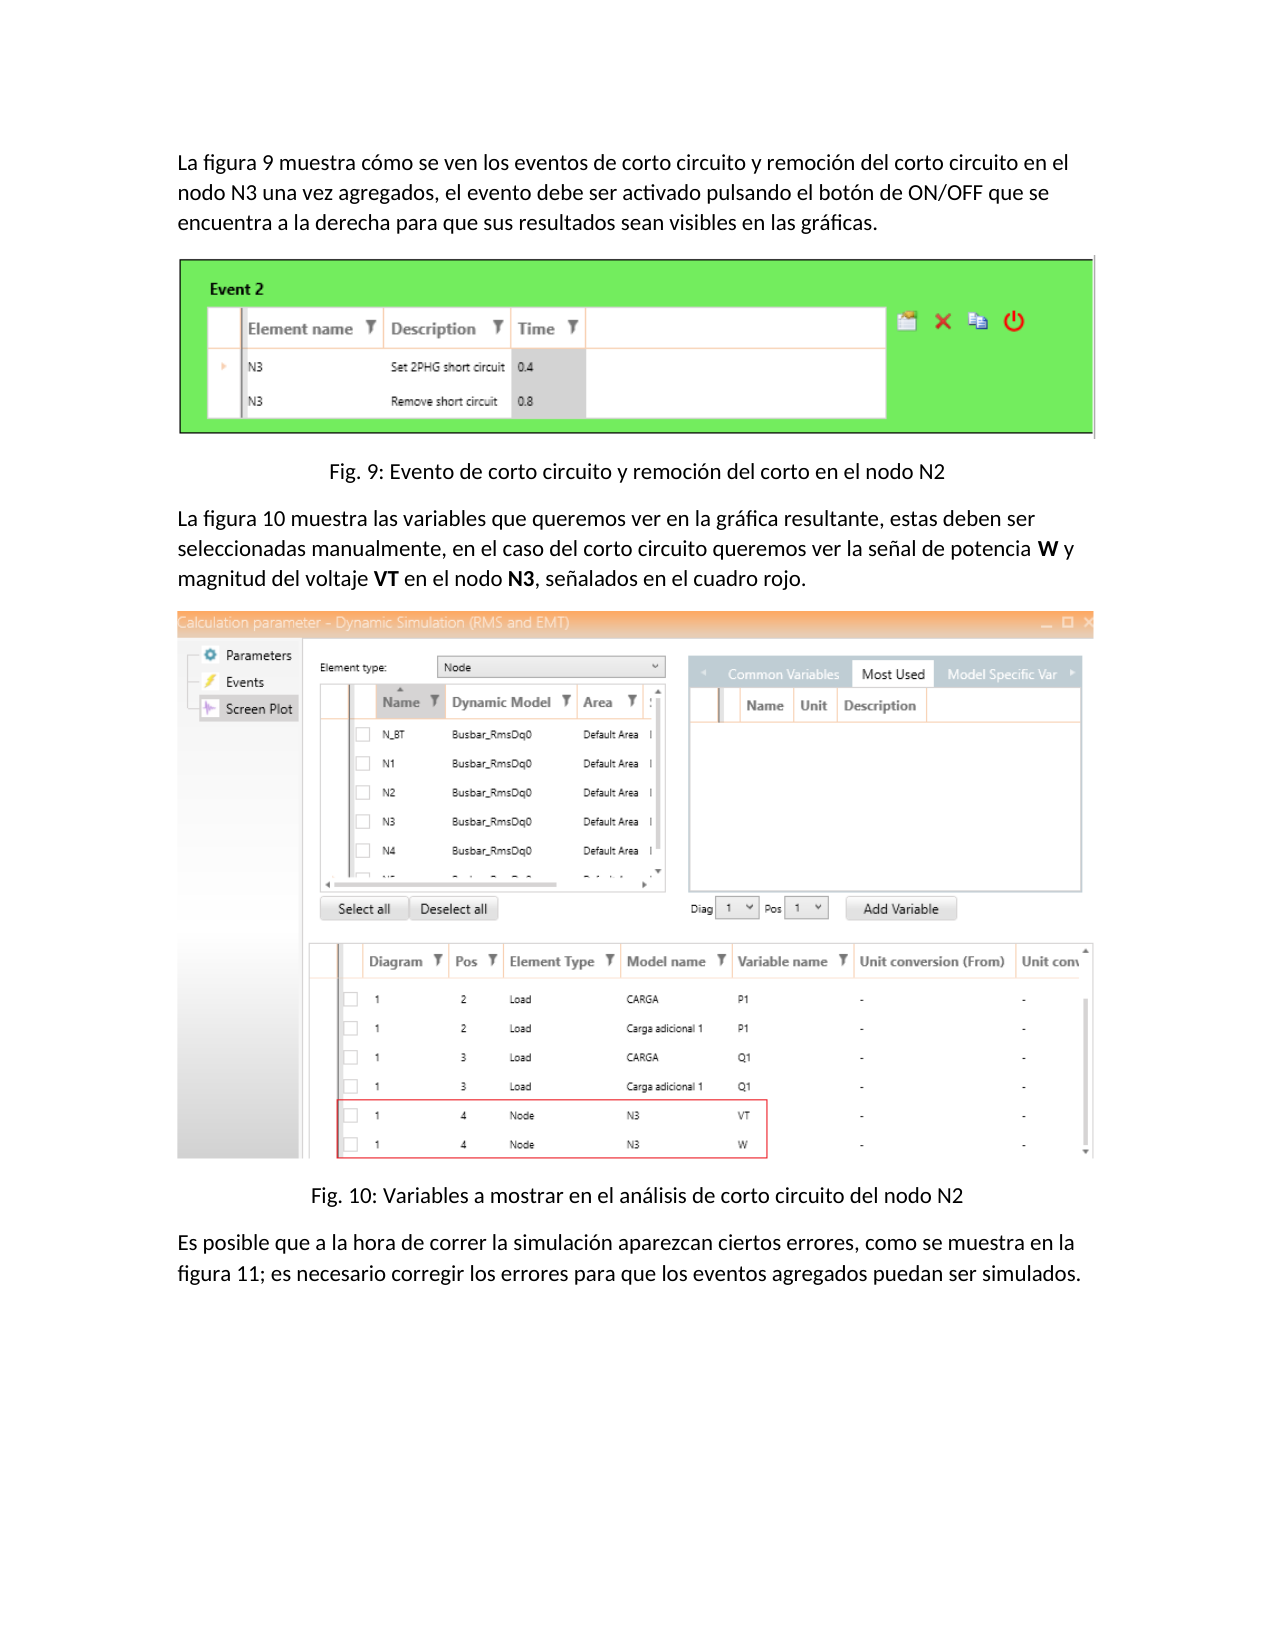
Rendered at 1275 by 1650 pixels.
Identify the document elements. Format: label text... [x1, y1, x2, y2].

picture [177, 255, 1098, 439]
text Fig. 9: Evento de corto circuito y remoción del corto en el nodo N2 [177, 457, 1098, 485]
picture [177, 611, 1098, 1163]
text Fig. 10: Variables a mostrar en el análisis de corto circuito del nodo N2 [177, 1182, 1098, 1209]
text La figura 9 muestra cómo se ven los eventos de corto circuito y remoción del corto circuito en el nodo N3 una vez agregados, el evento debe ser activado pulsando el botón de ON/OFF que se encuentra a la derecha para que sus resultados sean visibles en las gráficas. [177, 148, 1098, 236]
text La figura 10 muestra las variables que queremos ver en la gráfica resultante, estas deben ser seleccionadas manualmente, en el caso del corto circuito queremos ver la señal de potencia W y magnitud del voltaje VT en el nodo N3, señalados en el cuadro rojo. [177, 504, 1098, 593]
text Es posible que a la hora de correr la simulación aparezcan ciertos errores, como se muestra en la figura 11; es necesario corregir los errores para que los eventos agregados puedan ser simulados. [177, 1228, 1098, 1287]
